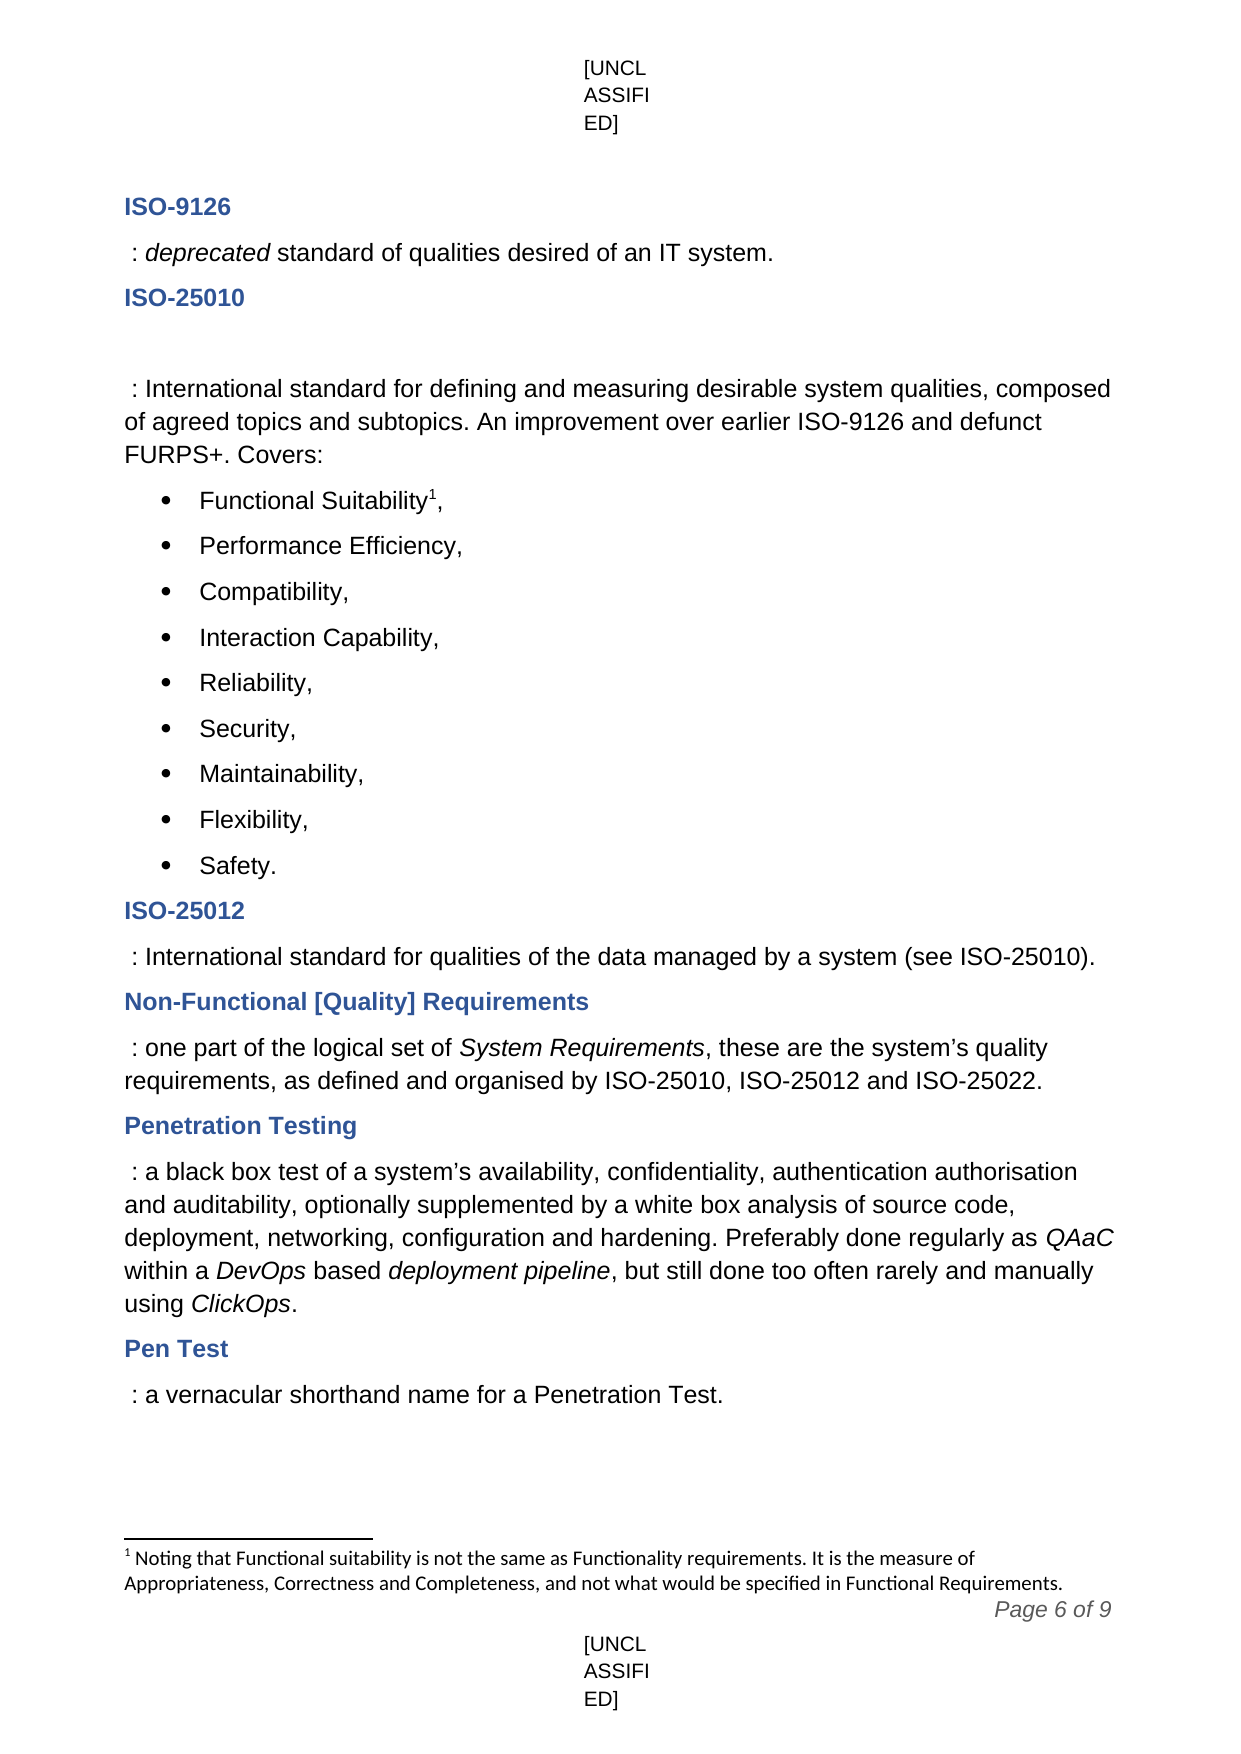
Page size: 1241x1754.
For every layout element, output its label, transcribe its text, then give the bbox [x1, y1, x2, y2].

subtitle ISO-25010 [124, 283, 1116, 312]
subtitle Penetration Testing [124, 1111, 1116, 1140]
list Flexibility, [162, 805, 1116, 834]
list Safety. [162, 851, 1116, 879]
text : International standard for qualities of the data managed by a system (see ISO-25010). [124, 942, 1116, 971]
list Performance Efficiency, [162, 531, 1116, 560]
text : deprecated standard of qualities desired of an IT system. [124, 237, 1116, 266]
text : a black box test of a system’s availability, confidentiality, authentication authorisation and auditability, optionally supplemented by a white box analysis of source code, deployment, networking, configuration and hardening. Preferably done regularly as QAaC within a DevOps based deployment pipeline, but still done too often rarely and manually using ClickOps. [124, 1157, 1116, 1318]
subtitle ISO-9126 [124, 192, 1116, 221]
list Reliability, [162, 668, 1116, 697]
list Functional Suitability, [162, 486, 1116, 514]
text : International standard for defining and measuring desirable system qualities, composed of agreed topics and subtopics. An improvement over earlier ISO-9126 and defunct FURPS+. Covers: [124, 374, 1116, 469]
list Security, [162, 714, 1116, 743]
text : a vernacular shorthand name for a Penetration Test. [124, 1380, 1116, 1409]
list Maintainability, [162, 759, 1116, 788]
list Compatibility, [162, 577, 1116, 606]
text : one part of the logical set of System Requirements, these are the system’s quality requirements, as defined and organised by ISO-25010, ISO-25012 and ISO-25022. [124, 1033, 1116, 1094]
subtitle Pen Test [124, 1334, 1116, 1363]
subtitle Non-Functional [Quality] Requirements [124, 987, 1116, 1016]
list Interaction Capability, [162, 622, 1116, 651]
subtitle ISO-25012 [124, 896, 1116, 925]
